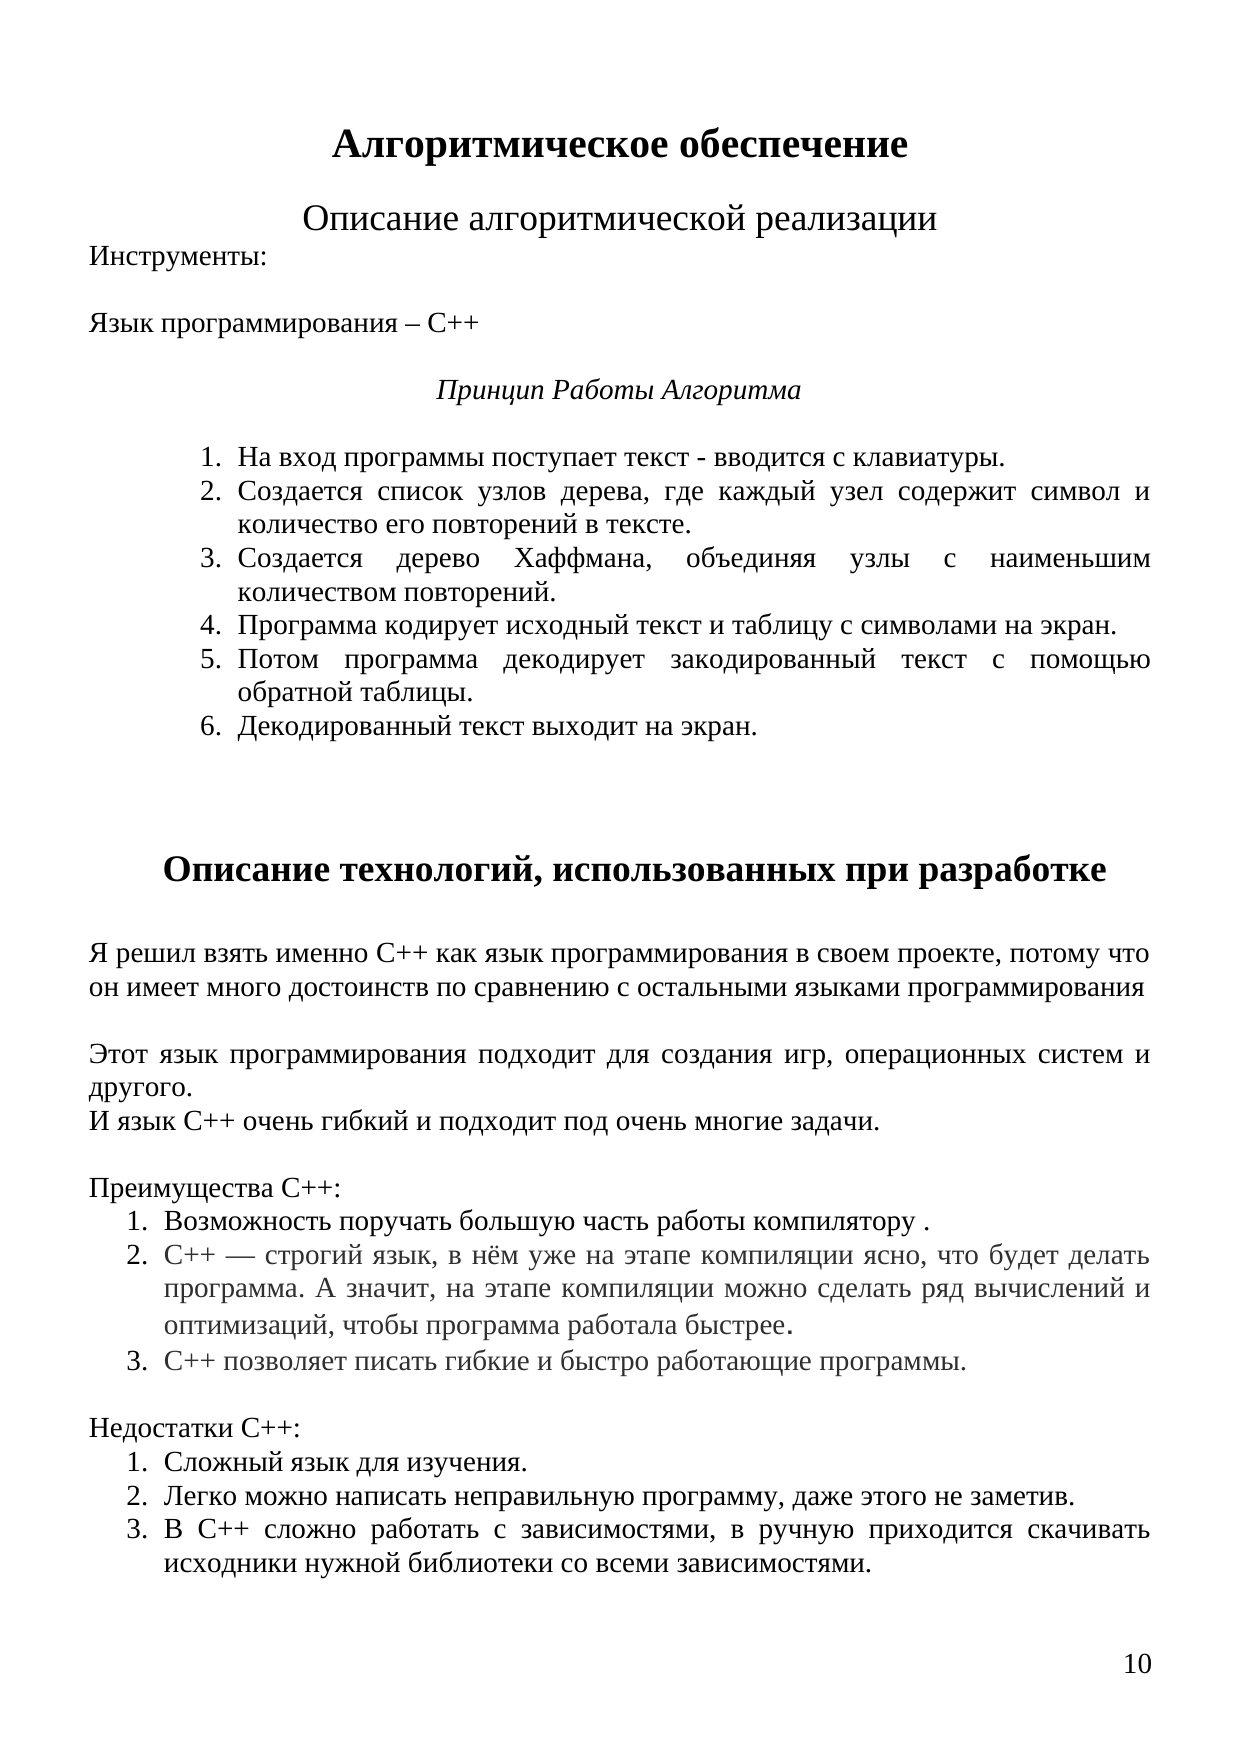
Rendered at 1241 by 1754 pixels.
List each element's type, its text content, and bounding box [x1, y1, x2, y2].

text И язык С++ очень гибкий и подходит под очень многие задачи. [89, 1103, 1152, 1136]
list В С++ сложно работать с зависимостями, в ручную приходится скачивать исходники нужной библиотеки со всеми зависимостями. [126, 1511, 1152, 1578]
list Декодированный текст выходит на экран. [200, 708, 1152, 741]
list C++ — строгий язык, в нём уже на этапе компиляции ясно, что будет делать программа. А значит, на этапе компиляции можно сделать ряд вычислений и оптимизаций, чтобы программа работала быстрее. [126, 1237, 1152, 1343]
list На вход программы поступает текст - вводится с клавиатуры. [200, 439, 1152, 473]
text Язык программирования – С++ [89, 305, 1152, 339]
text Принцип Работы Алгоритма [89, 372, 1152, 406]
list Сложный язык для изучения. [126, 1444, 1152, 1478]
text Описание технологий, использованных при разработке [162, 846, 1152, 889]
list Создается дерево Хаффмана, объединяя узлы с наименьшим количеством повторений. [200, 540, 1152, 607]
list Программа кодирует исходный текст и таблицу с символами на экран. [200, 607, 1152, 641]
list Потом программа декодирует закодированный текст с помощью обратной таблицы. [200, 641, 1152, 708]
text Алгоритмическое обеспечение [89, 118, 1152, 166]
text Описание алгоритмической реализации [89, 195, 1152, 238]
text Недостатки C++: [89, 1411, 1152, 1444]
list Возможность поручать большую часть работы компилятору . [126, 1203, 1152, 1237]
text Этот язык программирования подходит для создания игр, операционных систем и другого. [89, 1036, 1152, 1103]
list С++ позволяет писать гибкие и быстро работающие программы. [126, 1343, 1152, 1377]
text Я решил взять именно С++ как язык программирования в своем проекте, потому что он имеет много достоинств по сравнению с остальными языками программирования [89, 935, 1152, 1002]
list Создается список узлов дерева, где каждый узел содержит символ и количество его повторений в тексте. [200, 473, 1152, 540]
list Легко можно написать неправильную программу, даже этого не заметив. [126, 1478, 1152, 1511]
text Инструменты: [89, 238, 1152, 272]
text Преимущества C++: [89, 1170, 1152, 1203]
